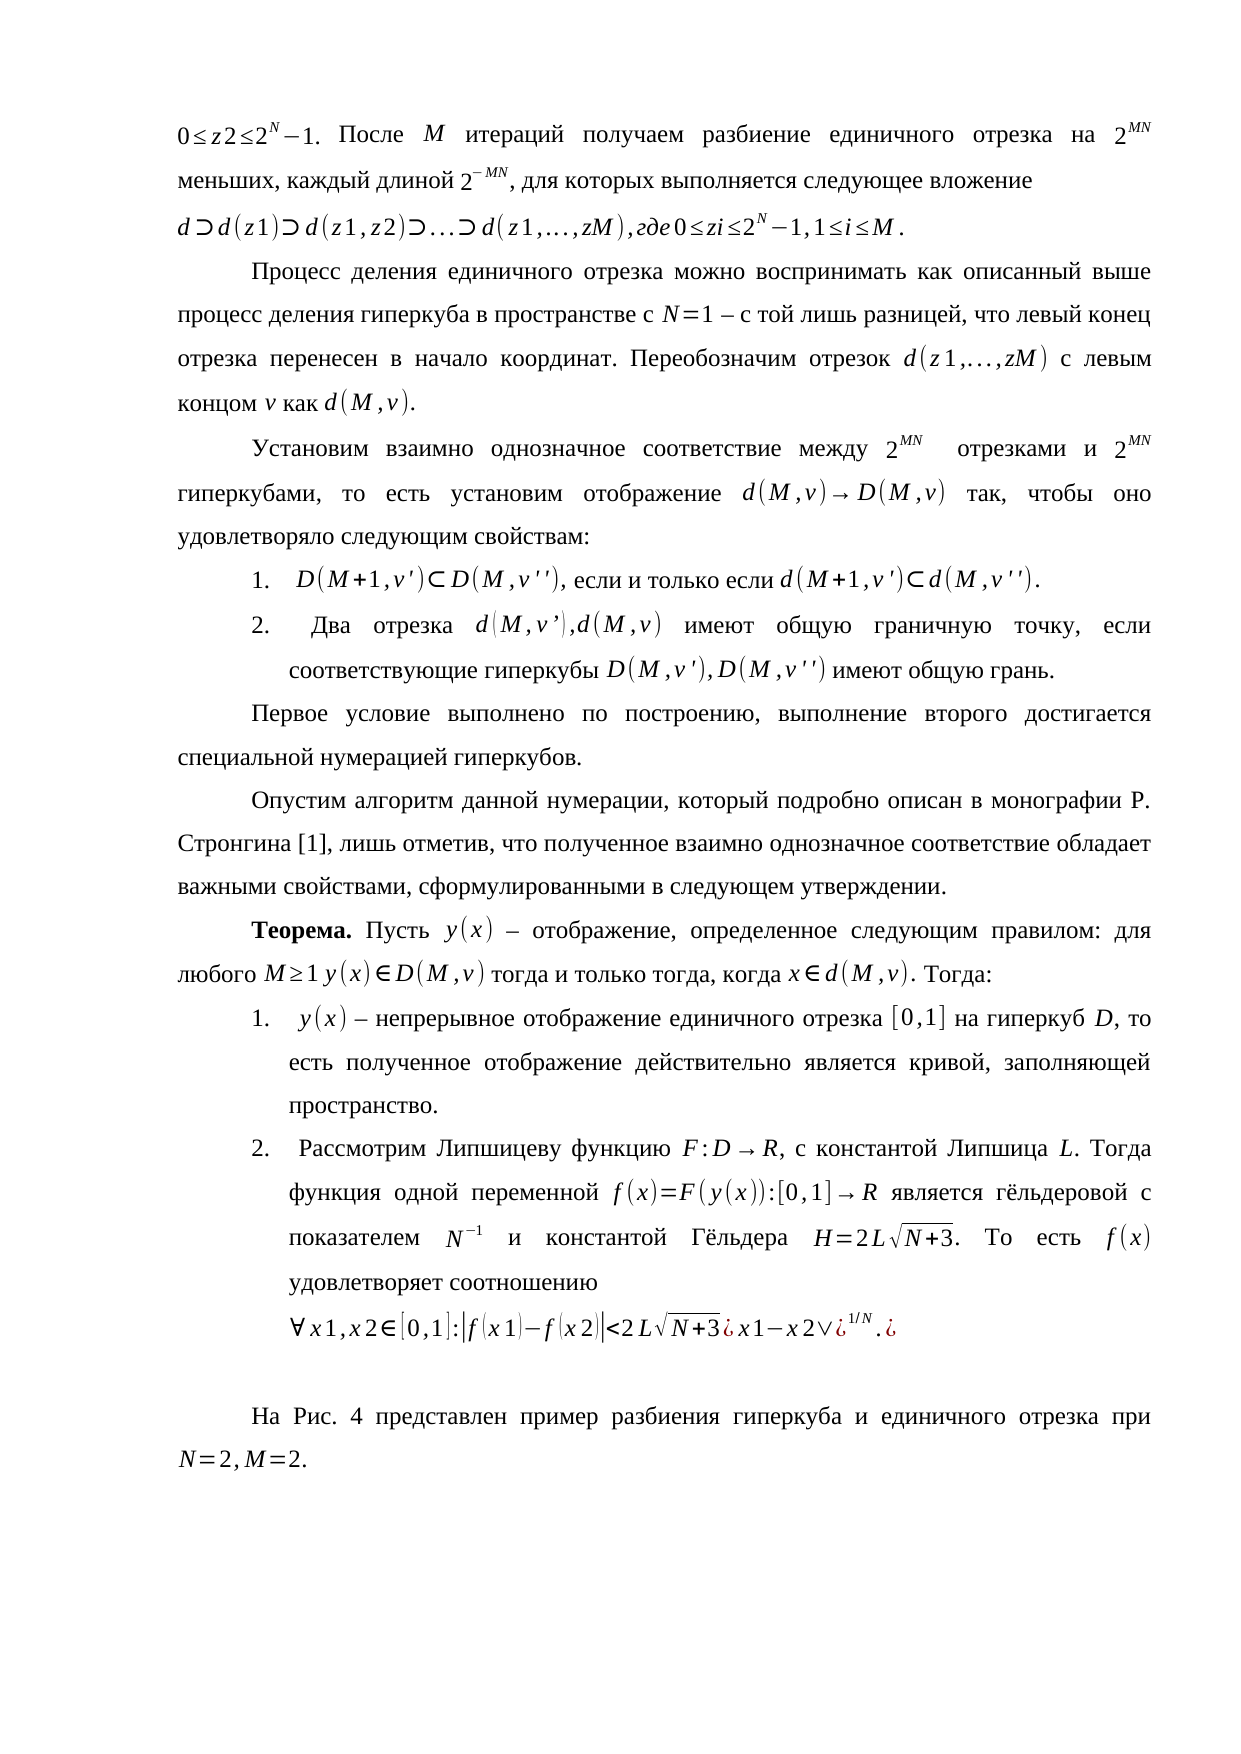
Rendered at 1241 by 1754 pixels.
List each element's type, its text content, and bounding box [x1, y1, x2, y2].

list Рассмотрим Липшицеву функцию , с константой Липшица . Тогда функция одной переменной является гёльдеровой с показателем и константой Гёльдера . То есть удовлетворяет соотношению [251, 1133, 1152, 1295]
list если и только если [251, 564, 1152, 594]
list Два отрезка имеют общую граничную точку, если соответствующие гиперкубы имеют общую грань. [251, 609, 1152, 684]
text Теорема. Пусть – отображение, определенное следующим правилом: для любого тогда и только тогда, когда Тогда: [177, 914, 1152, 988]
text После итераций получаем разбиение единичного отрезка на меньших, каждый длиной , для которых выполняется следующее вложение [177, 118, 1152, 195]
text На Рис. 4 представлен пример разбиения гиперкуба и единичного отрезка при . [177, 1401, 1152, 1473]
text Установим взаимно однозначное соответствие между отрезками и гиперкубами, то есть установим отображение так, чтобы оно удовлетворяло следующим свойствам: [177, 431, 1152, 550]
text Процесс деления единичного отрезка можно воспринимать как описанный выше процесс деления гиперкуба в пространстве с – с той лишь разницей, что левый конец отрезка перенесен в начало координат. Переобозначим отрезок с левым концом как [177, 256, 1152, 417]
text Первое условие выполнено по построению, выполнение второго достигается специальной нумерацией гиперкубов. [177, 698, 1152, 770]
list – непрерывное отображение единичного отрезка на гиперкуб , то есть полученное отображение действительно является кривой, заполняющей пространство. [251, 1003, 1152, 1119]
text Опустим алгоритм данной нумерации, который подробно описан в монографии Р. Стронгина [1], лишь отметив, что полученное взаимно однозначное соответствие обладает важными свойствами, сформулированными в следующем утверждении. [177, 785, 1152, 900]
